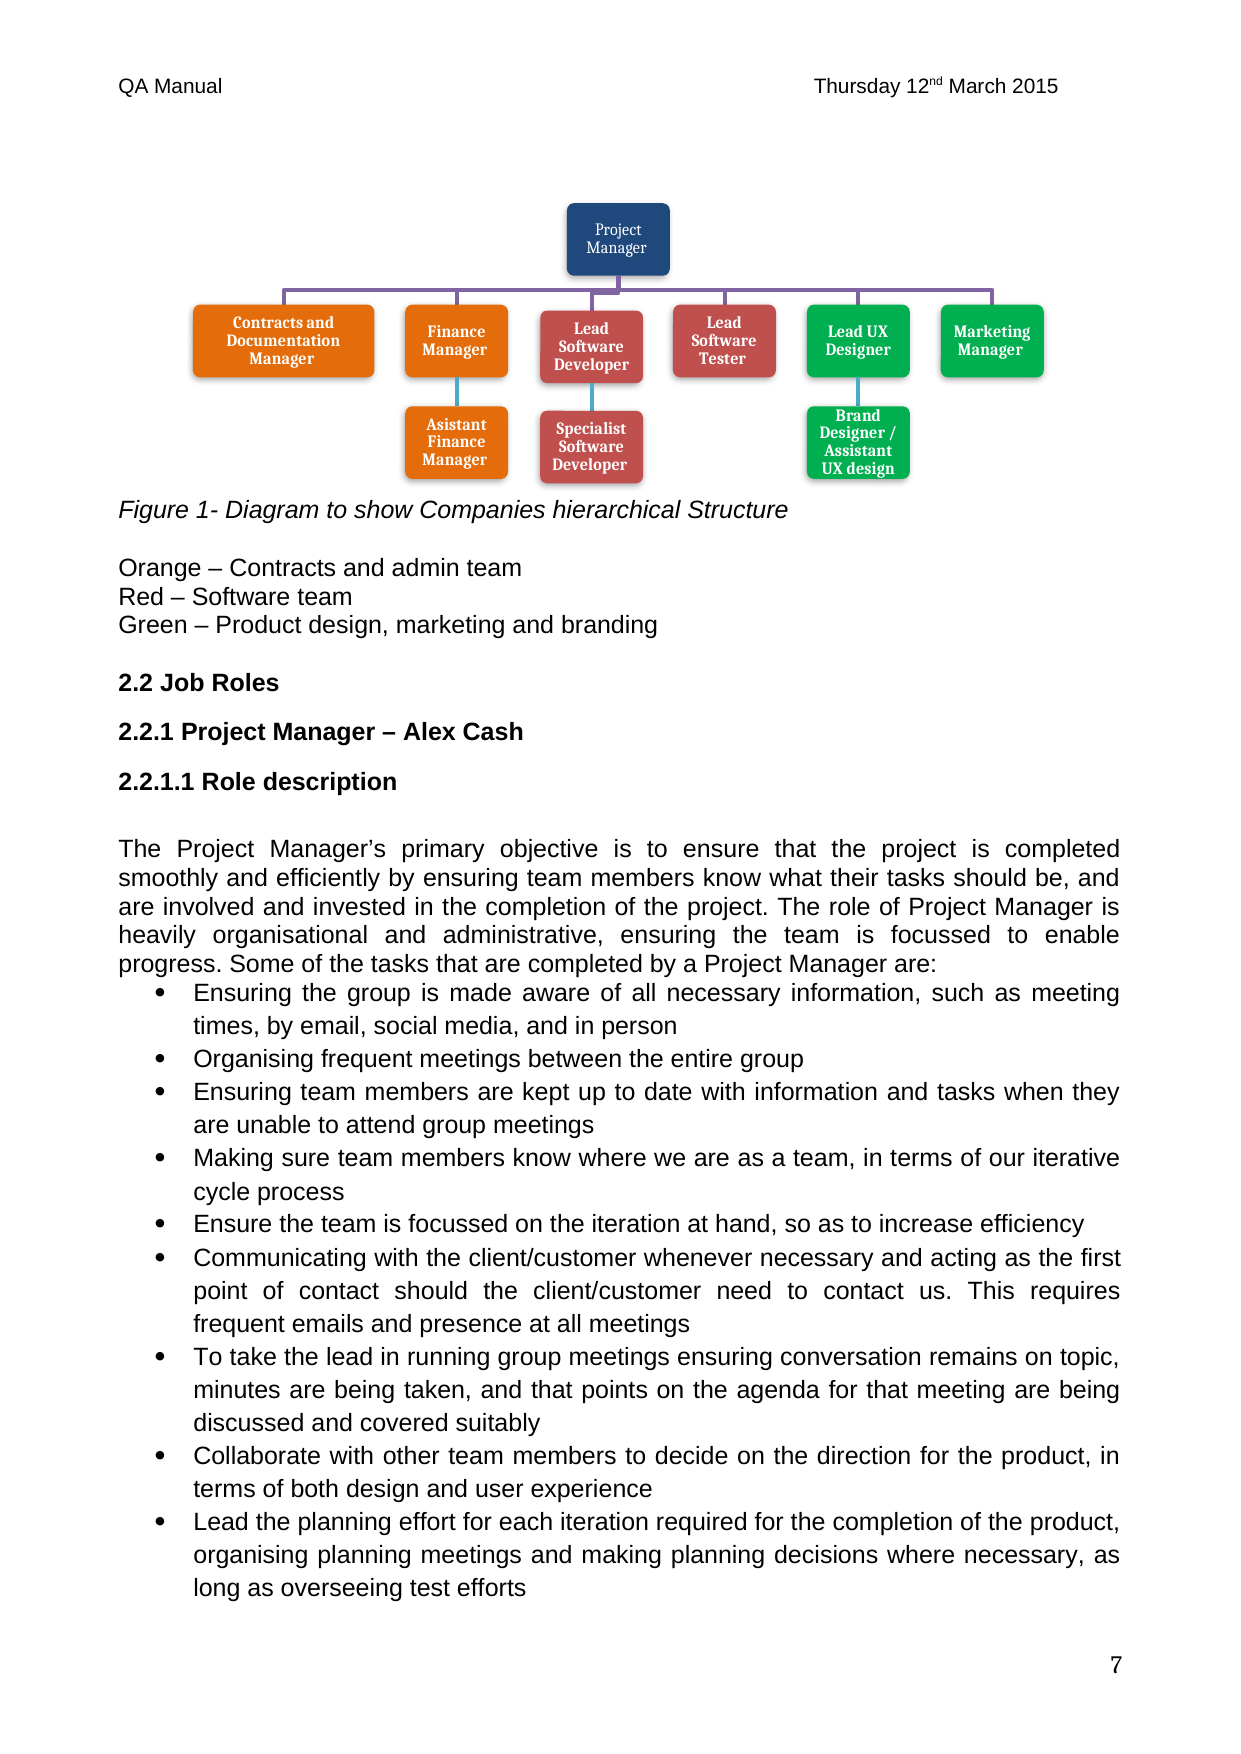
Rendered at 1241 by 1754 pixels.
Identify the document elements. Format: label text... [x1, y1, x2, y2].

subtitle Job Roles [118, 668, 1122, 697]
text The Project Manager’s primary objective is to ensure that the project is completed smoothly and efficiently by ensuring team members know what their tasks should be, and are involved and invested in the completion of the project. The role of Project Manager is heavily organisational and administrative, ensuring the team is focussed to enable progress. Some of the tasks that are completed by a Project Manager are: [118, 834, 1122, 978]
list To take the lead in running group meetings ensuring conversation remains on topic, minutes are being taken, and that points on the agenda for that meeting are being discussed and covered suitably [156, 1342, 1122, 1437]
text Orange – Contracts and admin team [118, 553, 1122, 582]
list Making sure team members know where we are as a team, in terms of our iterative cycle process [156, 1143, 1122, 1205]
list Communicating with the client/customer whenever necessary and acting as the first point of contact should the client/customer need to contact us. This requires frequent emails and presence at all meetings [156, 1243, 1122, 1337]
text Green – Product design, marketing and branding [118, 610, 1122, 639]
list Ensuring the group is made aware of all necessary information, such as meeting times, by email, social media, and in person [156, 978, 1122, 1040]
list Lead the planning effort for each iteration required for the completion of the product, organising planning meetings and making planning decisions where necessary, as long as overseeing test efforts [156, 1507, 1122, 1602]
subtitle Role description [118, 767, 1122, 796]
subtitle Project Manager – Alex Cash [118, 717, 1122, 746]
list Ensuring team members are kept up to date with information and tasks when they are unable to attend group meetings [156, 1077, 1122, 1139]
text Figure 1- Diagram to show Companies hierarchical Structure [118, 495, 1122, 524]
list Organising frequent meetings between the entire group [156, 1044, 1122, 1073]
list Collaborate with other team members to decide on the direction for the product, in terms of both design and user experience [156, 1441, 1122, 1503]
list Ensure the team is focussed on the iteration at hand, so as to increase efficiency [156, 1209, 1122, 1238]
text Red – Software team [118, 582, 1122, 610]
